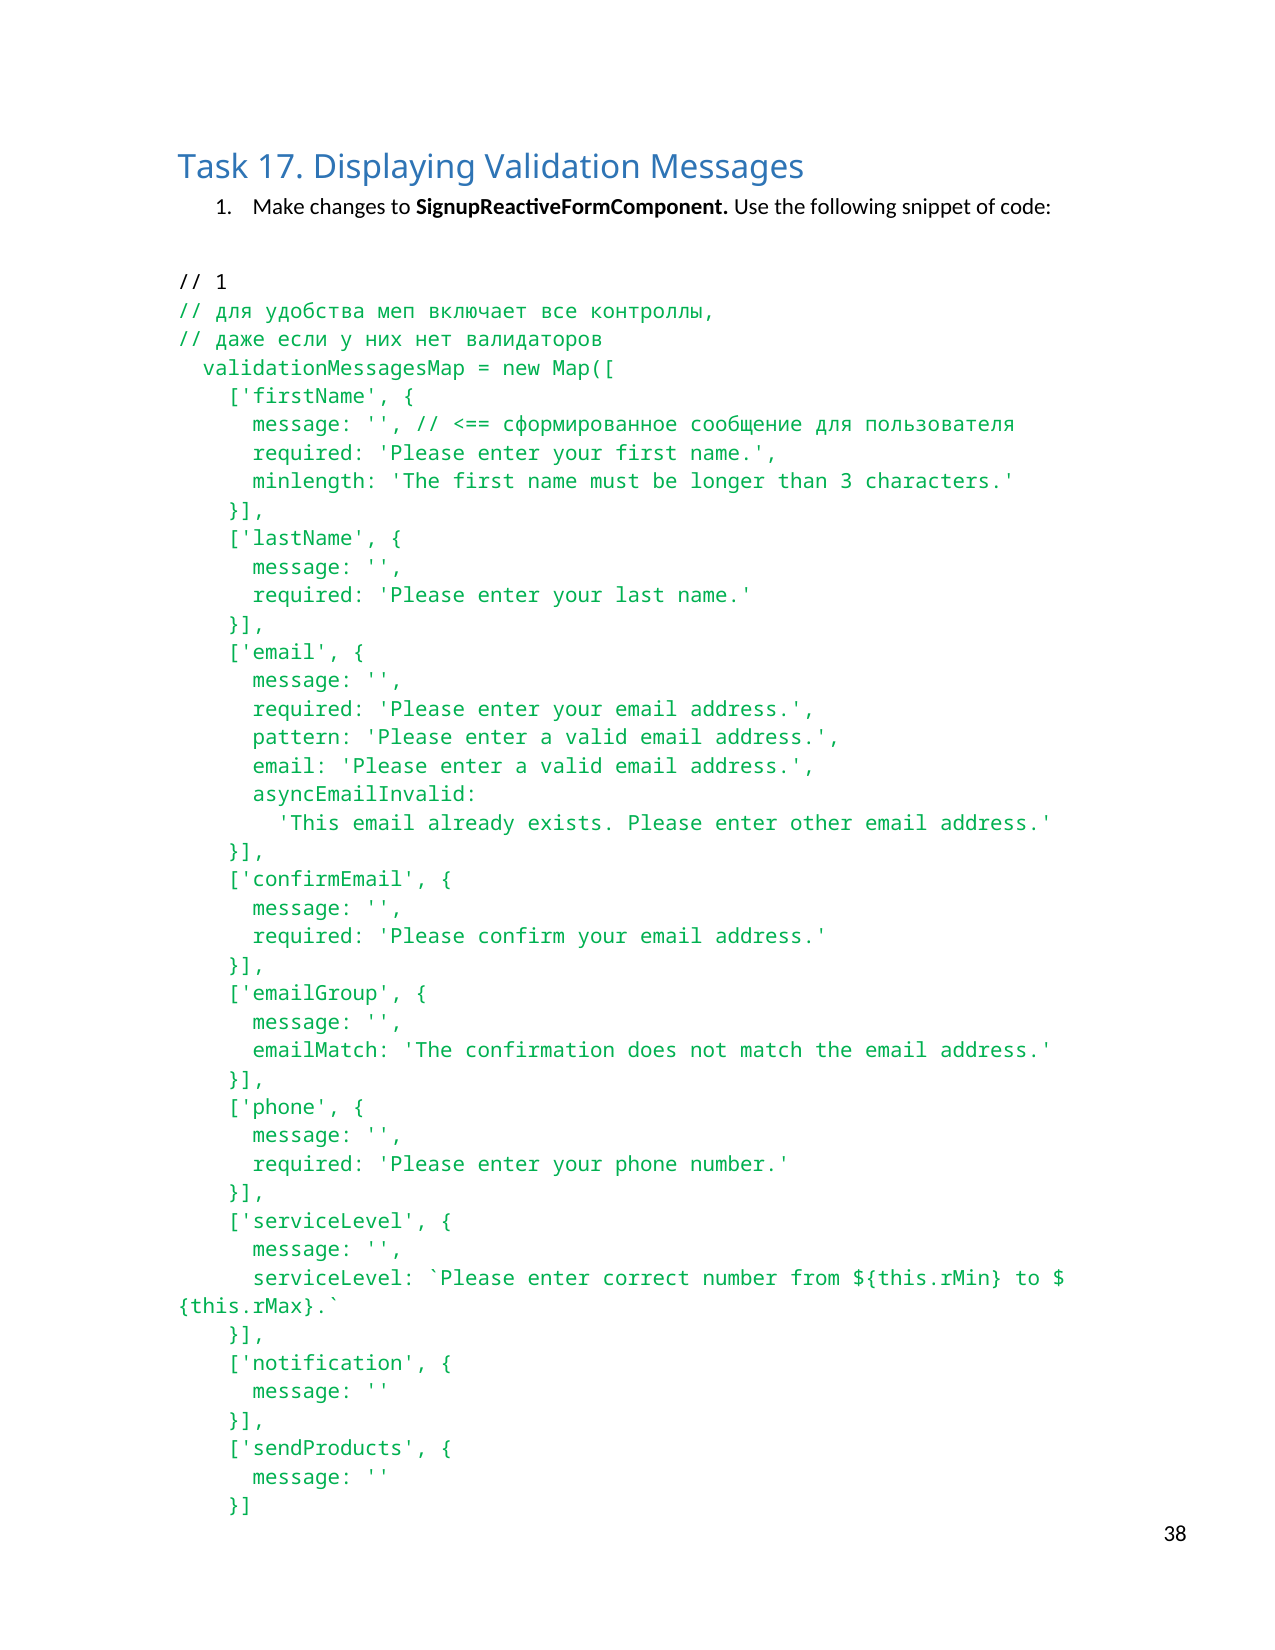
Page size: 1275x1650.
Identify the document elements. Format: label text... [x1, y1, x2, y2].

text }], [177, 1319, 1186, 1348]
text email: 'Please enter a valid email address.', [177, 751, 1186, 779]
text required: 'Please enter your phone number.' [177, 1149, 1186, 1177]
text message: '' [177, 1462, 1186, 1490]
text asyncEmailInvalid: [177, 779, 1186, 808]
text ['lastName', { [177, 523, 1186, 552]
list Make changes to SignupReactiveFormComponent. Use the following snippet of code: [215, 192, 1186, 220]
text }] [177, 1490, 1186, 1519]
text pattern: 'Please enter a valid email address.', [177, 722, 1186, 751]
text }], [177, 1177, 1186, 1206]
text 'This email already exists. Please enter other email address.' [177, 808, 1186, 836]
text validationMessagesMap = new Map([ [177, 353, 1186, 381]
text message: '', [177, 1121, 1186, 1149]
text }], [177, 836, 1186, 864]
text }], [177, 609, 1186, 637]
text }], [177, 1064, 1186, 1092]
text required: 'Please enter your email address.', [177, 694, 1186, 722]
text required: 'Please enter your first name.', [177, 438, 1186, 466]
text message: '', [177, 552, 1186, 580]
text message: '', [177, 893, 1186, 921]
text message: '', // <== сформированное сообщение для пользователя [177, 409, 1186, 438]
text ['email', { [177, 637, 1186, 666]
text serviceLevel: `Please enter correct number from ${this.rMin} to ${this.rMax}.` [177, 1263, 1186, 1319]
text ['serviceLevel', { [177, 1206, 1186, 1234]
text ['firstName', { [177, 381, 1186, 409]
text ['sendProducts', { [177, 1433, 1186, 1462]
text message: '', [177, 666, 1186, 694]
text // для удобства меп включает все контроллы, [177, 296, 1186, 324]
text ['notification', { [177, 1348, 1186, 1376]
text ['emailGroup', { [177, 978, 1186, 1007]
text ['phone', { [177, 1092, 1186, 1121]
text }], [177, 495, 1186, 523]
text required: 'Please enter your last name.' [177, 580, 1186, 609]
text }], [177, 1405, 1186, 1433]
text minlength: 'The first name must be longer than 3 characters.' [177, 466, 1186, 495]
text required: 'Please confirm your email address.' [177, 921, 1186, 950]
text message: '', [177, 1234, 1186, 1263]
text emailMatch: 'The confirmation does not match the email address.' [177, 1035, 1186, 1064]
text // даже если у них нет валидаторов [177, 324, 1186, 353]
text message: '', [177, 1007, 1186, 1035]
subtitle Task 17. Displaying Validation Messages [177, 143, 1186, 188]
text // 1 [177, 267, 1186, 296]
text ['confirmEmail', { [177, 864, 1186, 893]
text message: '' [177, 1376, 1186, 1405]
text }], [177, 950, 1186, 978]
